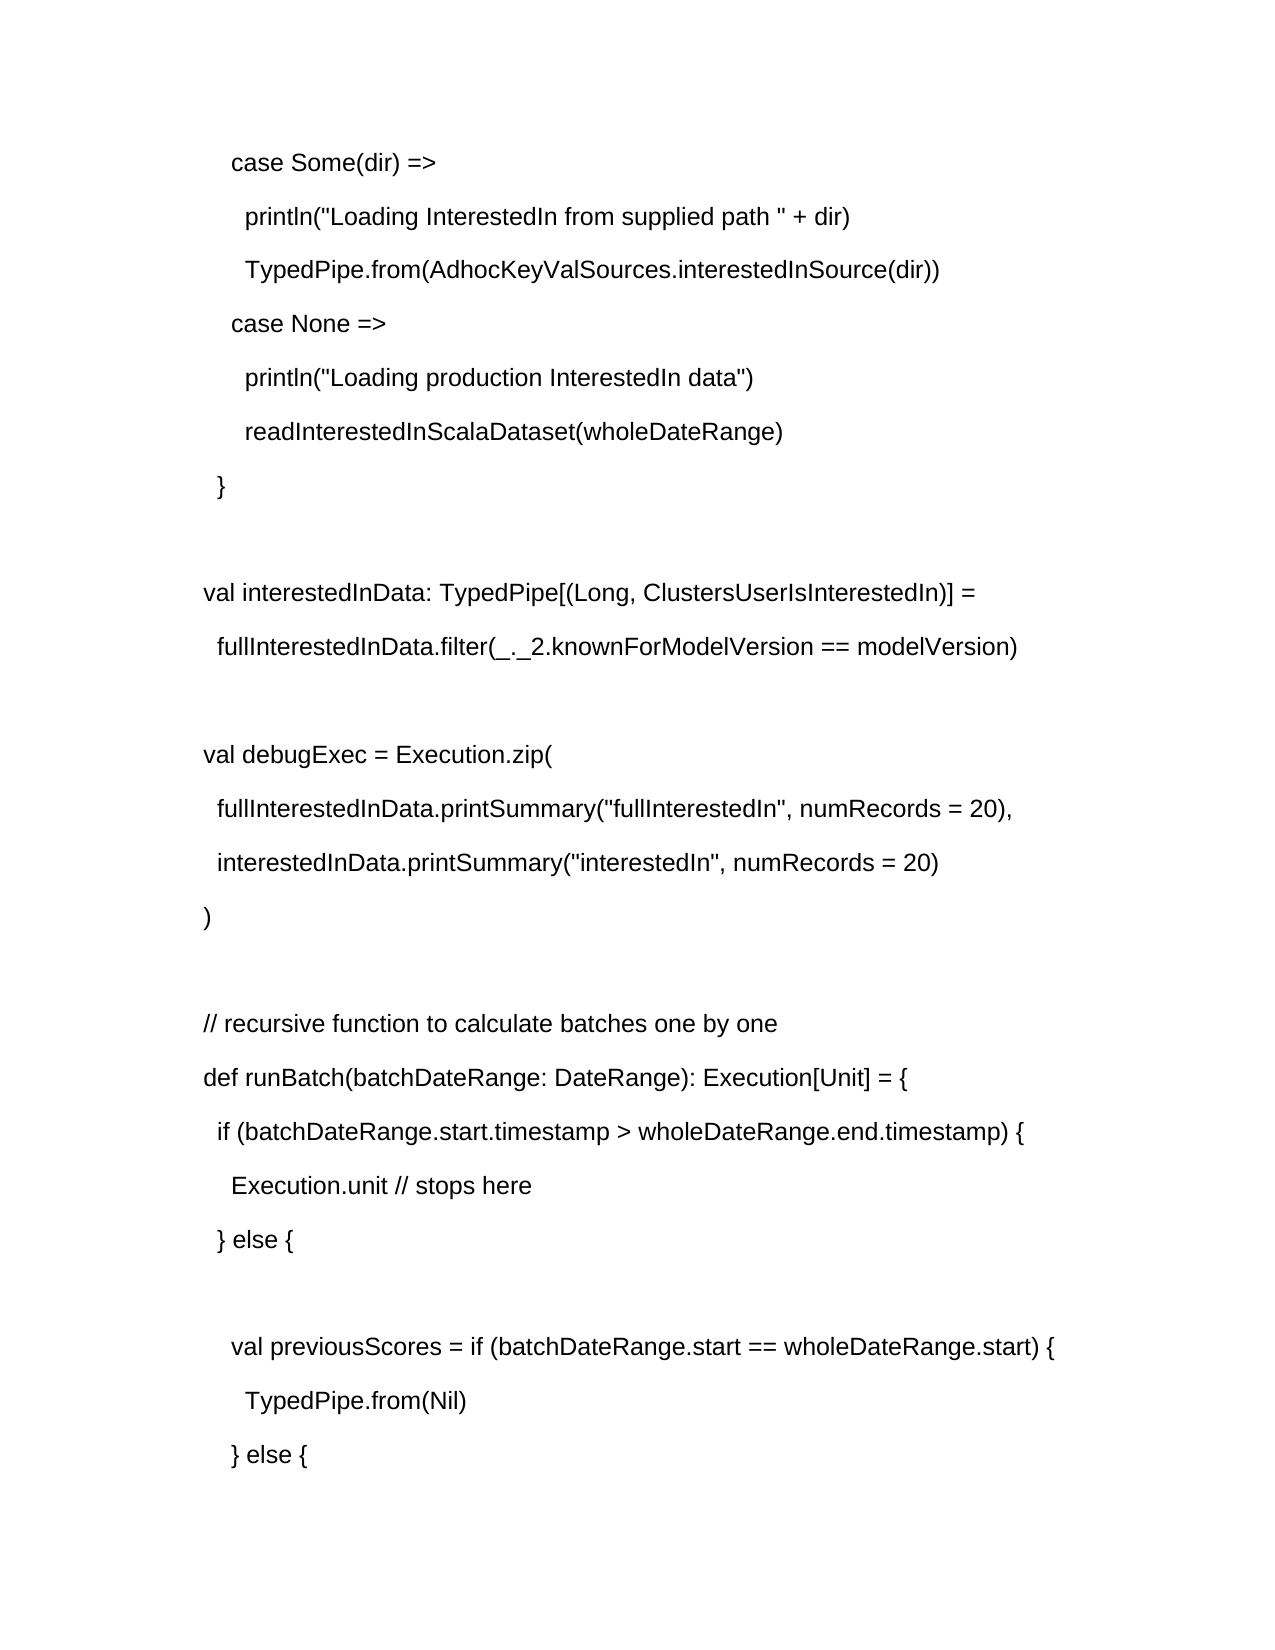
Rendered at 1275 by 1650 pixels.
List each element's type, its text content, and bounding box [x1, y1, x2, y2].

text Execution.unit // stops here [148, 1171, 1127, 1199]
text if (batchDateRange.start.timestamp > wholeDateRange.end.timestamp) { [148, 1117, 1127, 1146]
text ) [148, 902, 1127, 930]
text println("Loading production InterestedIn data") [148, 363, 1127, 392]
text def runBatch(batchDateRange: DateRange): Execution[Unit] = { [148, 1063, 1127, 1092]
text val interestedInData: TypedPipe[(Long, ClustersUserIsInterestedIn)] = [148, 578, 1127, 607]
text case None => [148, 309, 1127, 338]
text TypedPipe.from(Nil) [148, 1386, 1127, 1415]
text println("Loading InterestedIn from supplied path " + dir) [148, 201, 1127, 230]
text } else { [148, 1225, 1127, 1253]
text case Some(dir) => [148, 148, 1127, 176]
text } [148, 471, 1127, 499]
text } else { [148, 1440, 1127, 1469]
text fullInterestedInData.filter(_._2.knownForModelVersion == modelVersion) [148, 632, 1127, 661]
text interestedInData.printSummary("interestedIn", numRecords = 20) [148, 848, 1127, 876]
text // recursive function to calculate batches one by one [148, 1009, 1127, 1038]
text readInterestedInScalaDataset(wholeDateRange) [148, 417, 1127, 446]
text val debugExec = Execution.zip( [148, 740, 1127, 769]
text TypedPipe.from(AdhocKeyValSources.interestedInSource(dir)) [148, 255, 1127, 284]
text fullInterestedInData.printSummary("fullInterestedIn", numRecords = 20), [148, 794, 1127, 823]
text val previousScores = if (batchDateRange.start == wholeDateRange.start) { [148, 1332, 1127, 1361]
